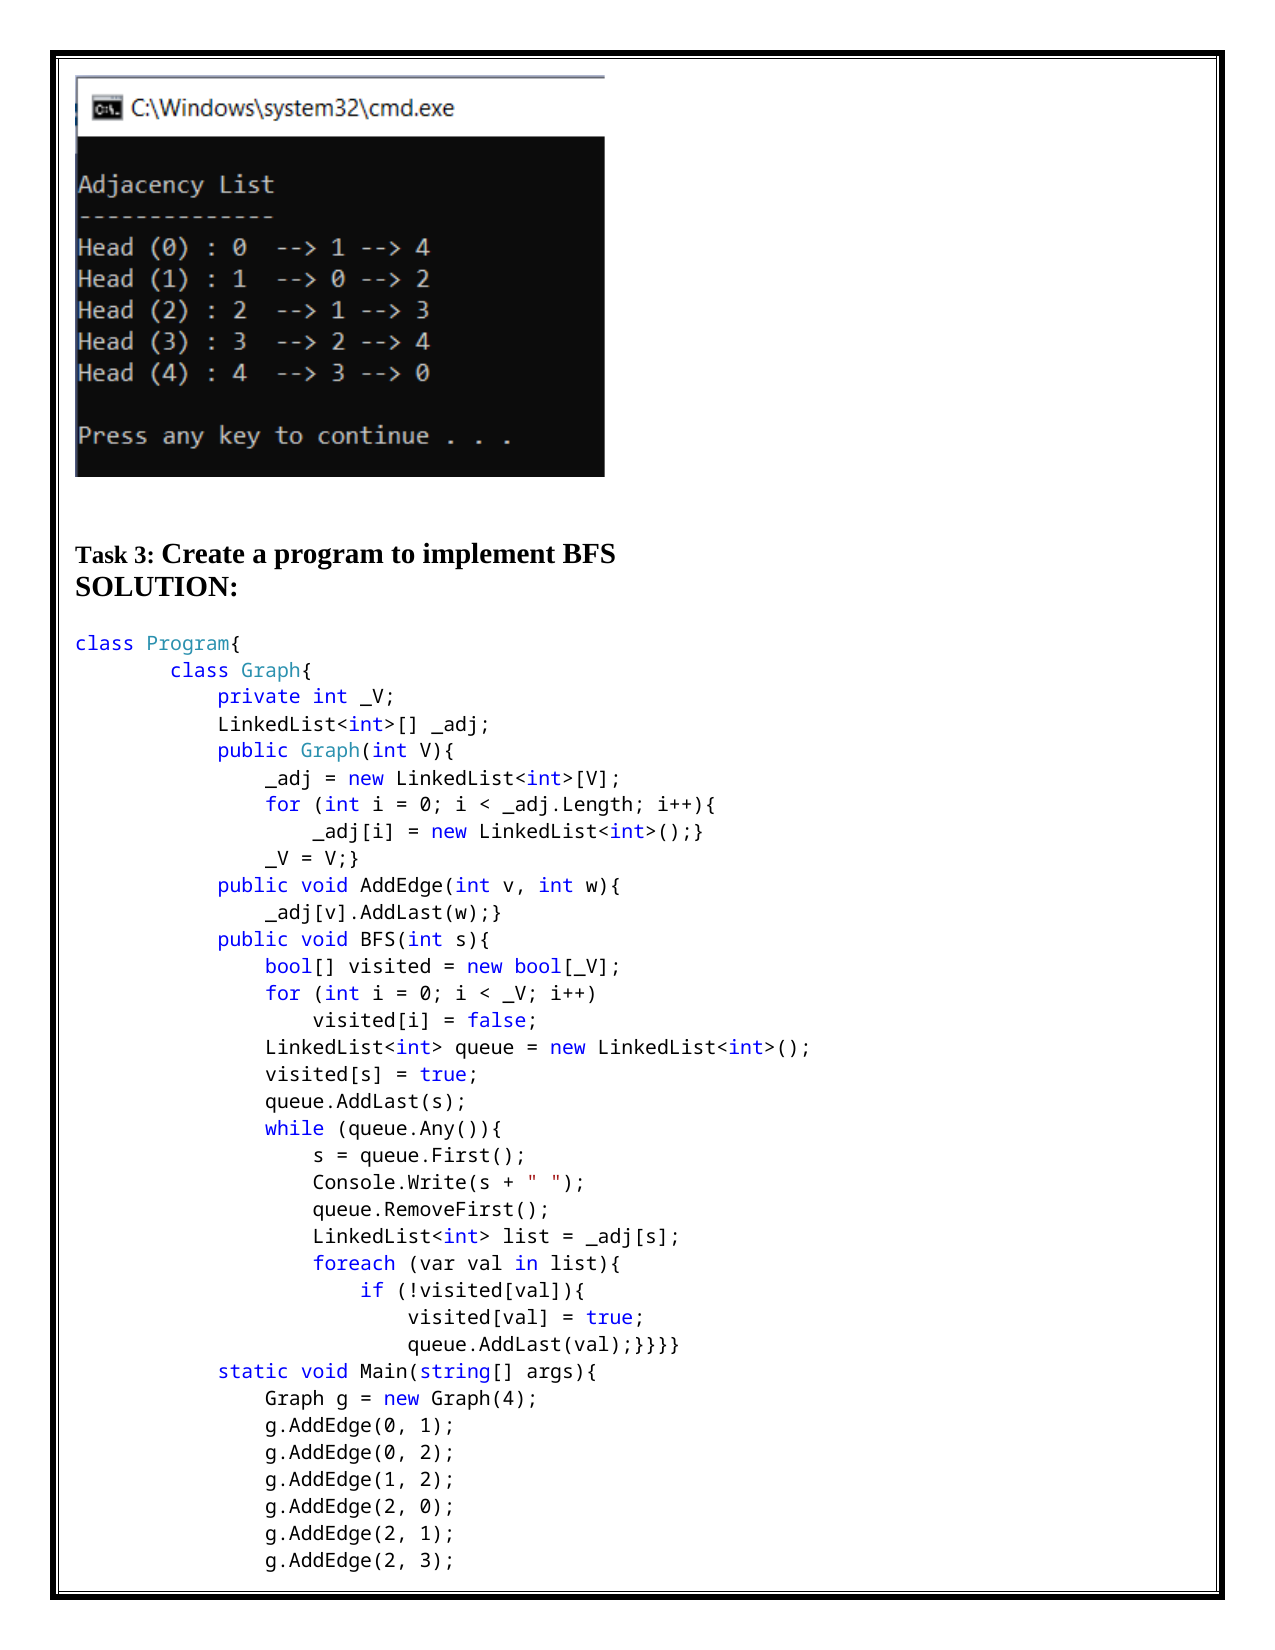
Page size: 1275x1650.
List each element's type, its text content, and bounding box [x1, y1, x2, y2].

text Task 3: Create a program to implement BFS [75, 536, 1200, 569]
text public void BFS(int s){ [75, 926, 1200, 953]
picture [75, 75, 605, 477]
text while (queue.Any()){ [75, 1114, 1200, 1141]
text Graph g = new Graph(4); [75, 1384, 1200, 1411]
text queue.AddLast(s); [75, 1087, 1200, 1114]
text for (int i = 0; i < _V; i++) [75, 979, 1200, 1007]
text _adj[i] = new LinkedList<int>();} [75, 818, 1200, 845]
text for (int i = 0; i < _adj.Length; i++){ [75, 791, 1200, 818]
text SOLUTION: [75, 569, 1200, 603]
text LinkedList<int> queue = new LinkedList<int>(); [75, 1033, 1200, 1061]
text _adj = new LinkedList<int>[V]; [75, 764, 1200, 791]
text public Graph(int V){ [75, 737, 1200, 764]
text public void AddEdge(int v, int w){ [75, 872, 1200, 899]
text visited[s] = true; [75, 1061, 1200, 1087]
text s = queue.First(); [75, 1141, 1200, 1168]
text queue.AddLast(val);}}}} [75, 1330, 1200, 1357]
text _V = V;} [75, 845, 1200, 872]
text g.AddEdge(0, 2); [75, 1438, 1200, 1465]
text queue.RemoveFirst(); [75, 1195, 1200, 1222]
text g.AddEdge(2, 1); [75, 1519, 1200, 1546]
text Console.Write(s + " "); [75, 1168, 1200, 1195]
text _adj[v].AddLast(w);} [75, 899, 1200, 926]
text if (!visited[val]){ [75, 1276, 1200, 1303]
text private int _V; [75, 683, 1200, 710]
text class Graph{ [75, 656, 1200, 683]
text LinkedList<int> list = _adj[s]; [75, 1222, 1200, 1249]
text g.AddEdge(2, 3); [75, 1546, 1200, 1573]
text class Program{ [75, 629, 1200, 656]
text LinkedList<int>[] _adj; [75, 710, 1200, 737]
text static void Main(string[] args){ [75, 1357, 1200, 1384]
text foreach (var val in list){ [75, 1249, 1200, 1276]
text visited[i] = false; [75, 1007, 1200, 1033]
text bool[] visited = new bool[_V]; [75, 953, 1200, 979]
text g.AddEdge(2, 0); [75, 1492, 1200, 1519]
text g.AddEdge(0, 1); [75, 1411, 1200, 1438]
text visited[val] = true; [75, 1303, 1200, 1330]
text g.AddEdge(1, 2); [75, 1465, 1200, 1492]
